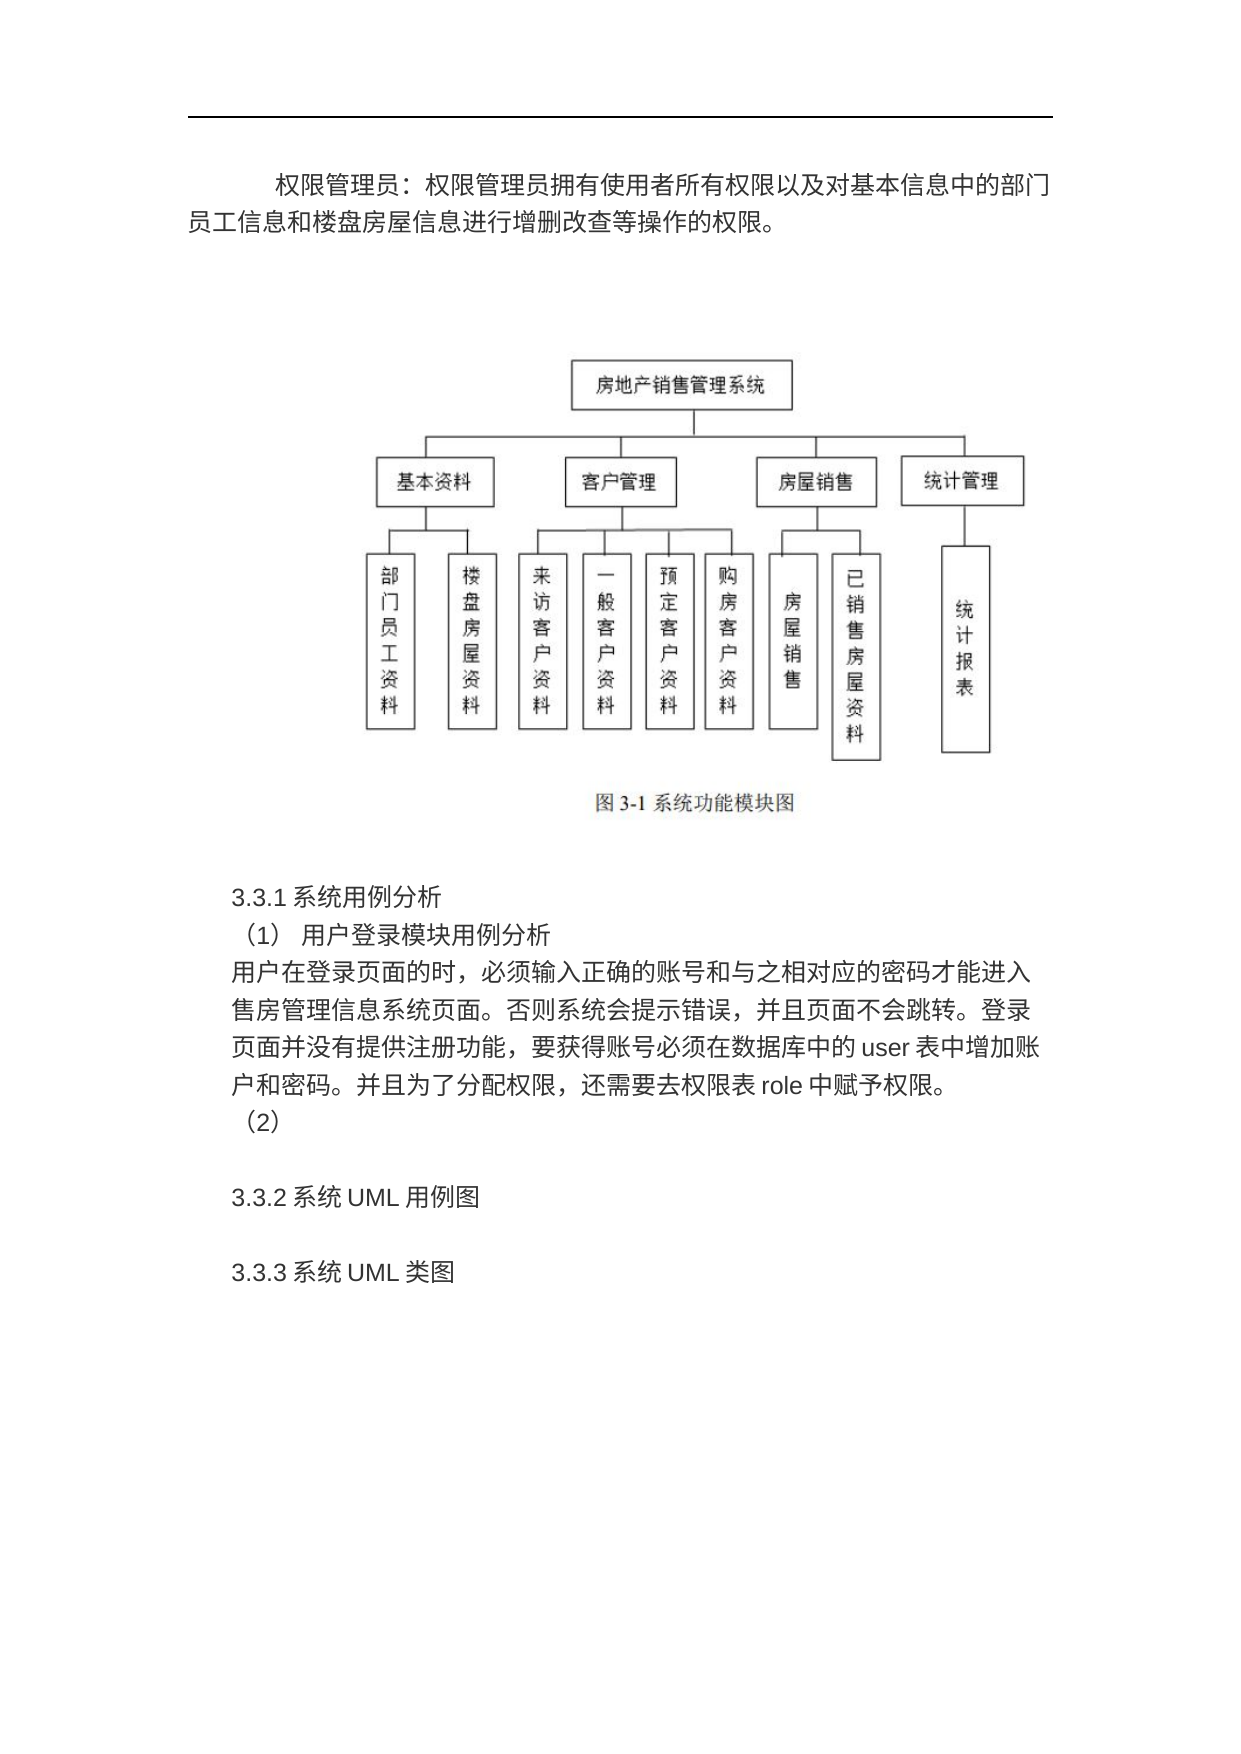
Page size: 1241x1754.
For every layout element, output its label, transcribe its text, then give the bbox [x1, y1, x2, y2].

text 3.3.2系统UML用例图 [231, 1177, 1053, 1214]
text 3.3.1系统用例分析 [231, 877, 1053, 914]
picture [231, 314, 1225, 823]
text 用户在登录页面的时，必须输入正确的账号和与之相对应的密码才能进入售房管理信息系统页面。否则系统会提示错误，并且页面不会跳转。登录页面并没有提供注册功能，要获得账号必须在数据库中的user表中增加账户和密码。并且为了分配权限，还需要去权限表role中赋予权限。 [231, 952, 1053, 1102]
text （1） 用户登录模块用例分析 [231, 914, 1053, 952]
text 权限管理员：权限管理员拥有使用者所有权限以及对基本信息中的部门员工信息和楼盘房屋信息进行增删改查等操作的权限。 [187, 164, 1053, 239]
text （2） [231, 1102, 1053, 1139]
text 3.3.3系统UML类图 [231, 1252, 1053, 1289]
